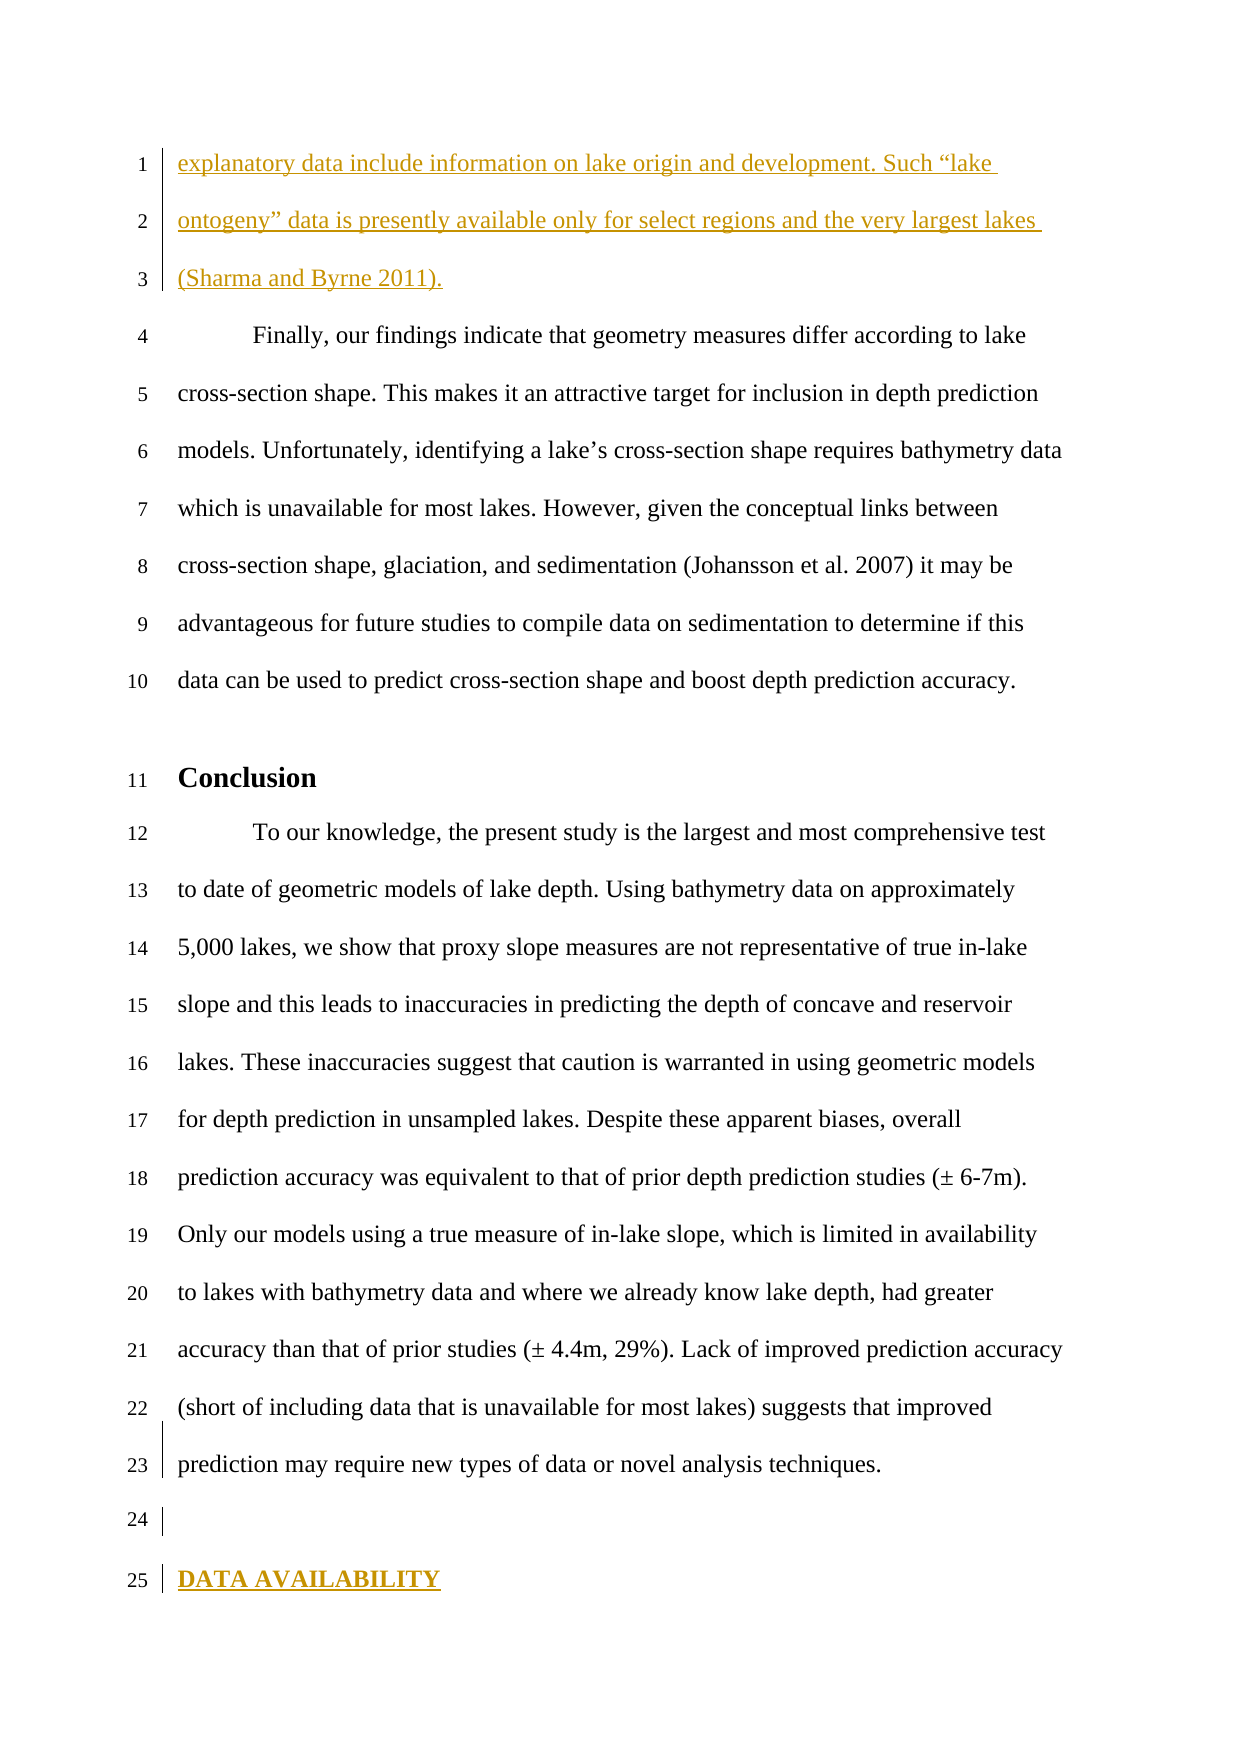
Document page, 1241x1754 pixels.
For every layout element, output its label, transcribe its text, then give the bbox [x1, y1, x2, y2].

subtitle Conclusion [177, 760, 1004, 794]
text To our knowledge, the present study is the largest and most comprehensive test to date of geometric models of lake depth. Using bathymetry data on approximately 5,000 lakes, we show that proxy slope measures are not representative of true in-lake slope and this leads to inaccuracies in predicting the depth of concave and reservoir lakes. These inaccuracies suggest that caution is warranted in using geometric models for depth prediction in unsampled lakes. Despite these apparent biases, overall prediction accuracy was equivalent to that of prior depth prediction studies (± 6-7m). Only our models using a true measure of in-lake slope, which is limited in availability to lakes with bathymetry data and where we already know lake depth, had greater accuracy than that of prior studies (± 4.4m, 29%). Lack of improved prediction accuracy (short of including data that is unavailable for most lakes) suggests that improved prediction may require new types of data or novel analysis techniques. [177, 817, 1063, 1478]
text Finally, our findings indicate that geometry measures differ according to lake cross-section shape. This makes it an attractive target for inclusion in depth prediction models. Unfortunately, identifying a lake’s cross-section shape requires bathymetry data which is unavailable for most lakes. However, given the conceptual links between cross-section shape, glaciation, and sedimentation (Johansson et al. 2007) it may be advantageous for future studies to compile data on sedimentation to determine if this data can be used to predict cross-section shape and boost depth prediction accuracy. [177, 320, 1063, 694]
